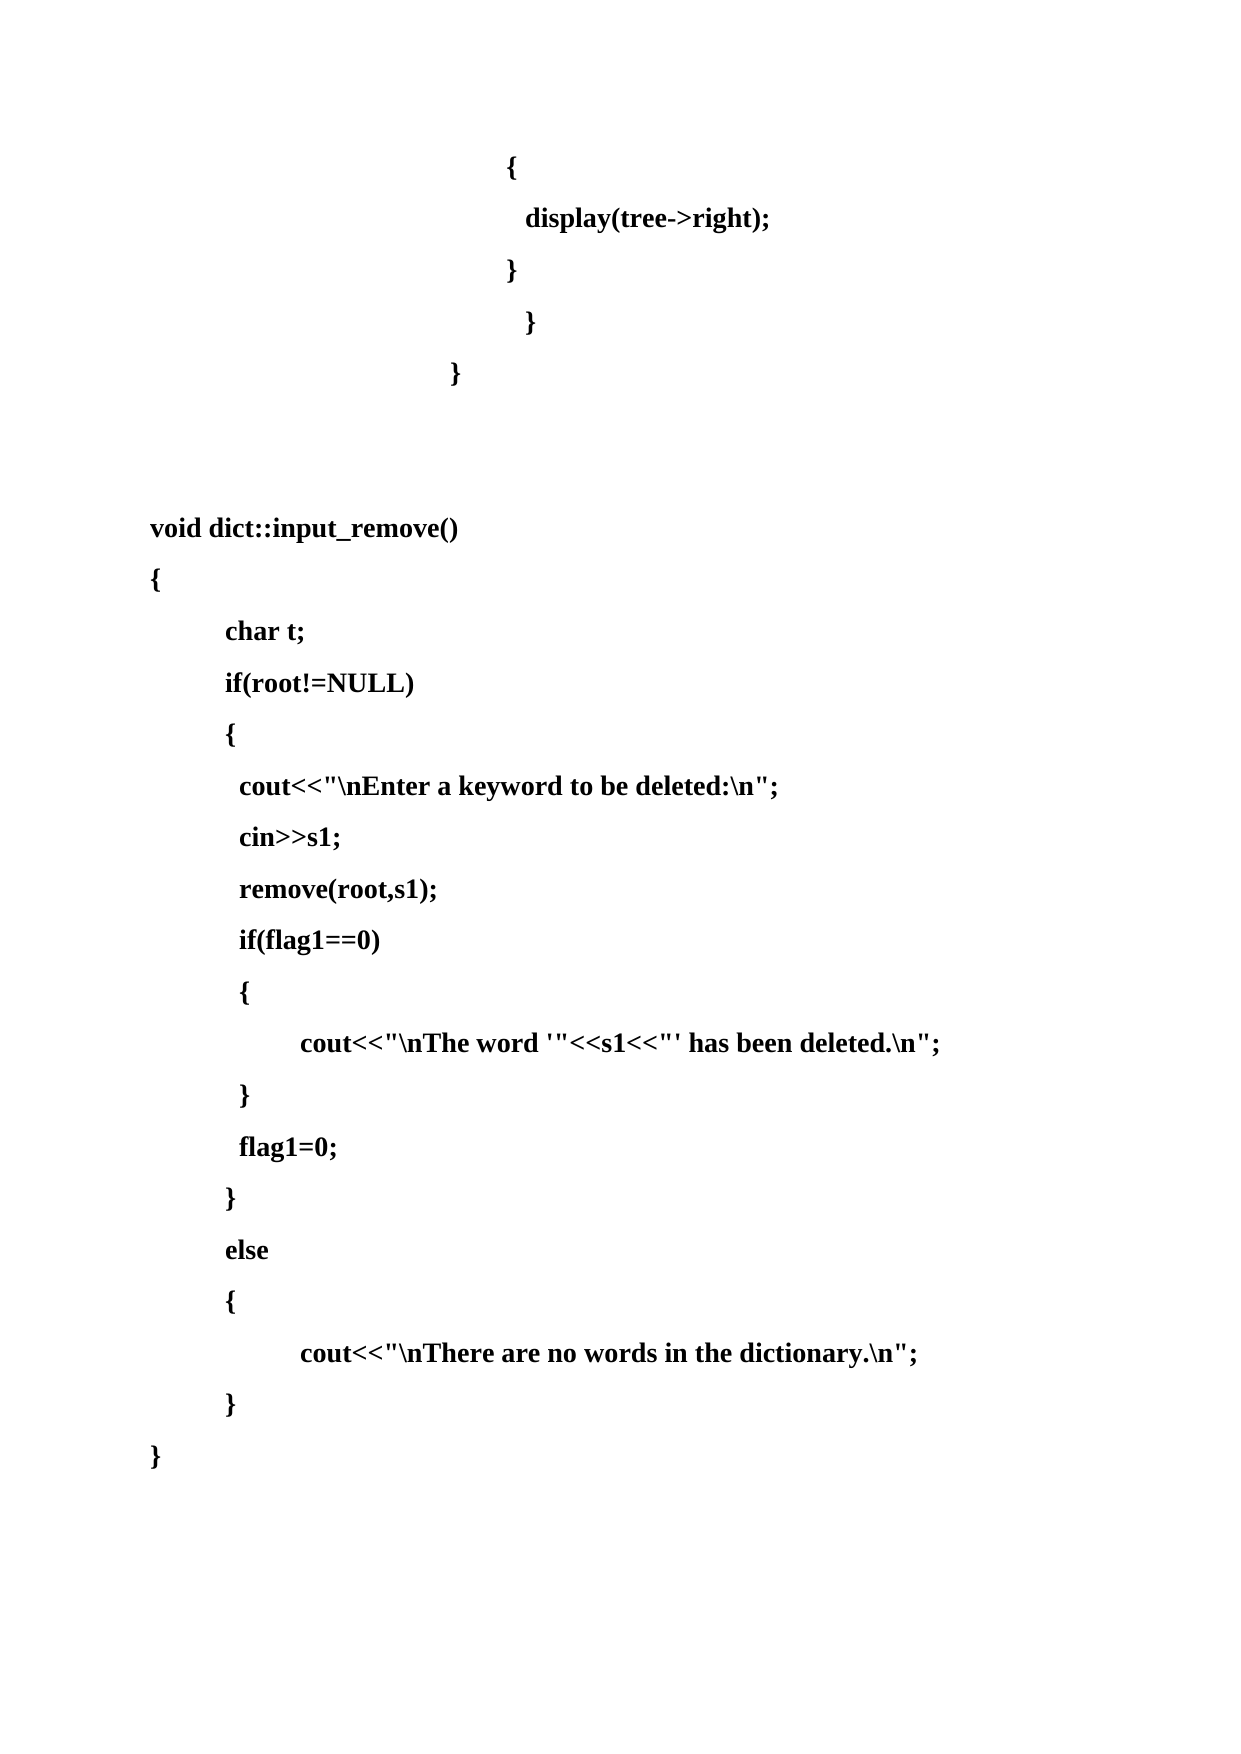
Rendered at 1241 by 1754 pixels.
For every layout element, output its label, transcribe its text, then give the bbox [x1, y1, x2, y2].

text if(root!=NULL) [150, 666, 1090, 698]
text cin>>s1; [150, 820, 1090, 853]
text } [150, 253, 1090, 286]
text else [150, 1233, 1090, 1265]
text { [150, 975, 1090, 1007]
text remove(root,s1); [150, 872, 1090, 904]
text { [150, 1284, 1090, 1317]
text } [150, 1439, 1090, 1471]
text } [150, 1181, 1090, 1214]
text } [150, 356, 1090, 389]
text void dict::input_remove() [150, 511, 1090, 543]
text cout<<"\nThere are no words in the dictionary.\n"; [150, 1336, 1090, 1368]
text if(flag1==0) [150, 923, 1090, 956]
text } [150, 1078, 1090, 1111]
text cout<<"\nThe word '"<<s1<<"' has been deleted.\n"; [150, 1027, 1090, 1059]
text flag1=0; [150, 1130, 1090, 1162]
text display(tree->right); [150, 202, 1090, 234]
text } [150, 305, 1090, 337]
text } [150, 1387, 1090, 1420]
text { [150, 562, 1090, 595]
text cout<<"\nEnter a keyword to be deleted:\n"; [150, 769, 1090, 801]
text { [150, 717, 1090, 749]
text { [150, 150, 1090, 182]
text char t; [150, 614, 1090, 646]
